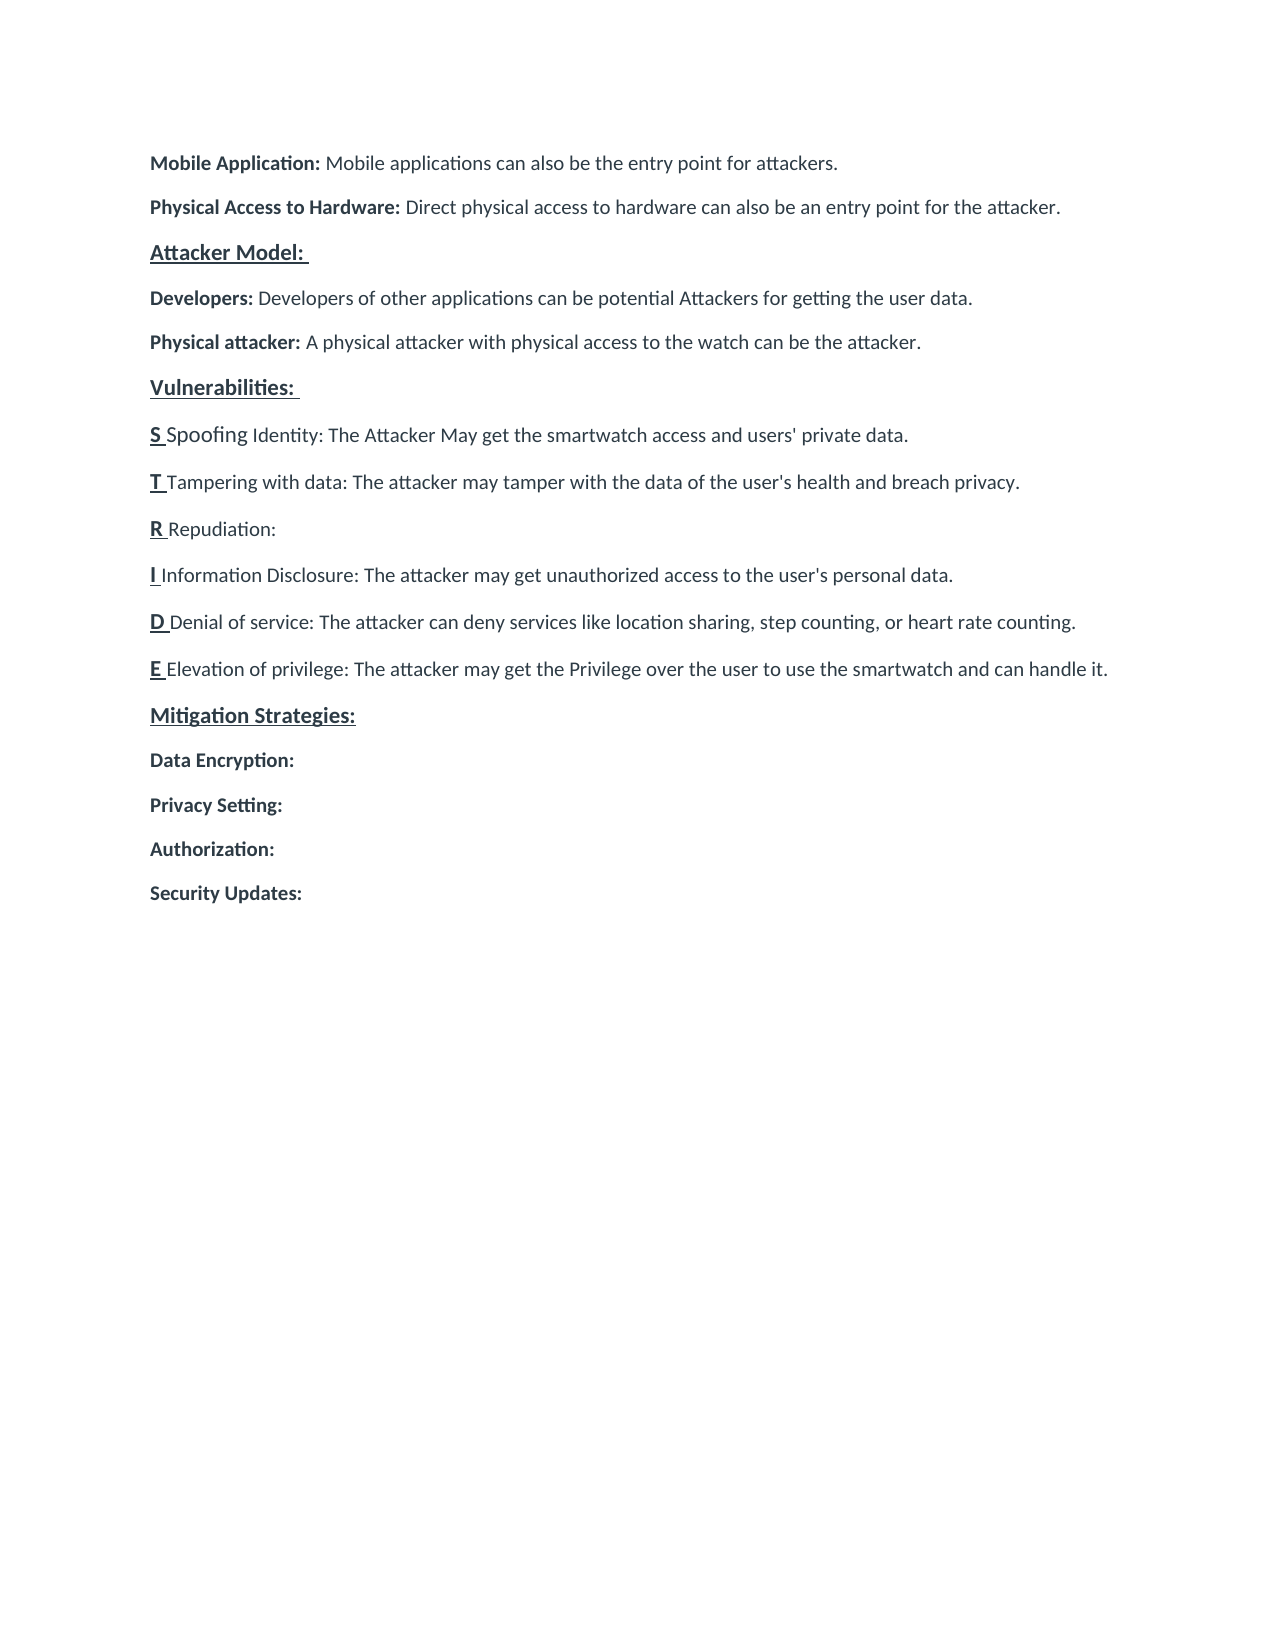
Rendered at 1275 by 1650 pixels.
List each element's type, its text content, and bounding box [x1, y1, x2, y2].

text Privacy Setting: [150, 792, 1125, 817]
text Data Encryption: [150, 748, 1125, 773]
text Authorization: [150, 836, 1125, 861]
text Mitigation Strategies: [150, 701, 1125, 729]
text E Elevation of privilege: The attacker may get the Privilege over the user to use the smartwatch and can handle it. [150, 654, 1125, 682]
text Security Updates: [150, 880, 1125, 906]
text Physical attacker: A physical attacker with physical access to the watch can be the attacker. [150, 329, 1125, 355]
text Mobile Application: Mobile applications can also be the entry point for attackers. [150, 150, 1125, 175]
text R Repudiation: [150, 514, 1125, 542]
text T Tampering with data: The attacker may tamper with the data of the user's health and breach privacy. [150, 467, 1125, 495]
text Attacker Model: [150, 238, 1125, 266]
text Developers: Developers of other applications can be potential Attackers for getting the user data. [150, 285, 1125, 311]
text I Information Disclosure: The attacker may get unauthorized access to the user's personal data. [150, 561, 1125, 588]
text Physical Access to Hardware: Direct physical access to hardware can also be an entry point for the attacker. [150, 194, 1125, 219]
text D Denial of service: The attacker can deny services like location sharing, step counting, or heart rate counting. [150, 607, 1125, 635]
text Vulnerabilities: [150, 373, 1125, 401]
text S Spoofing Identity: The Attacker May get the smartwatch access and users' private data. [150, 420, 1125, 448]
